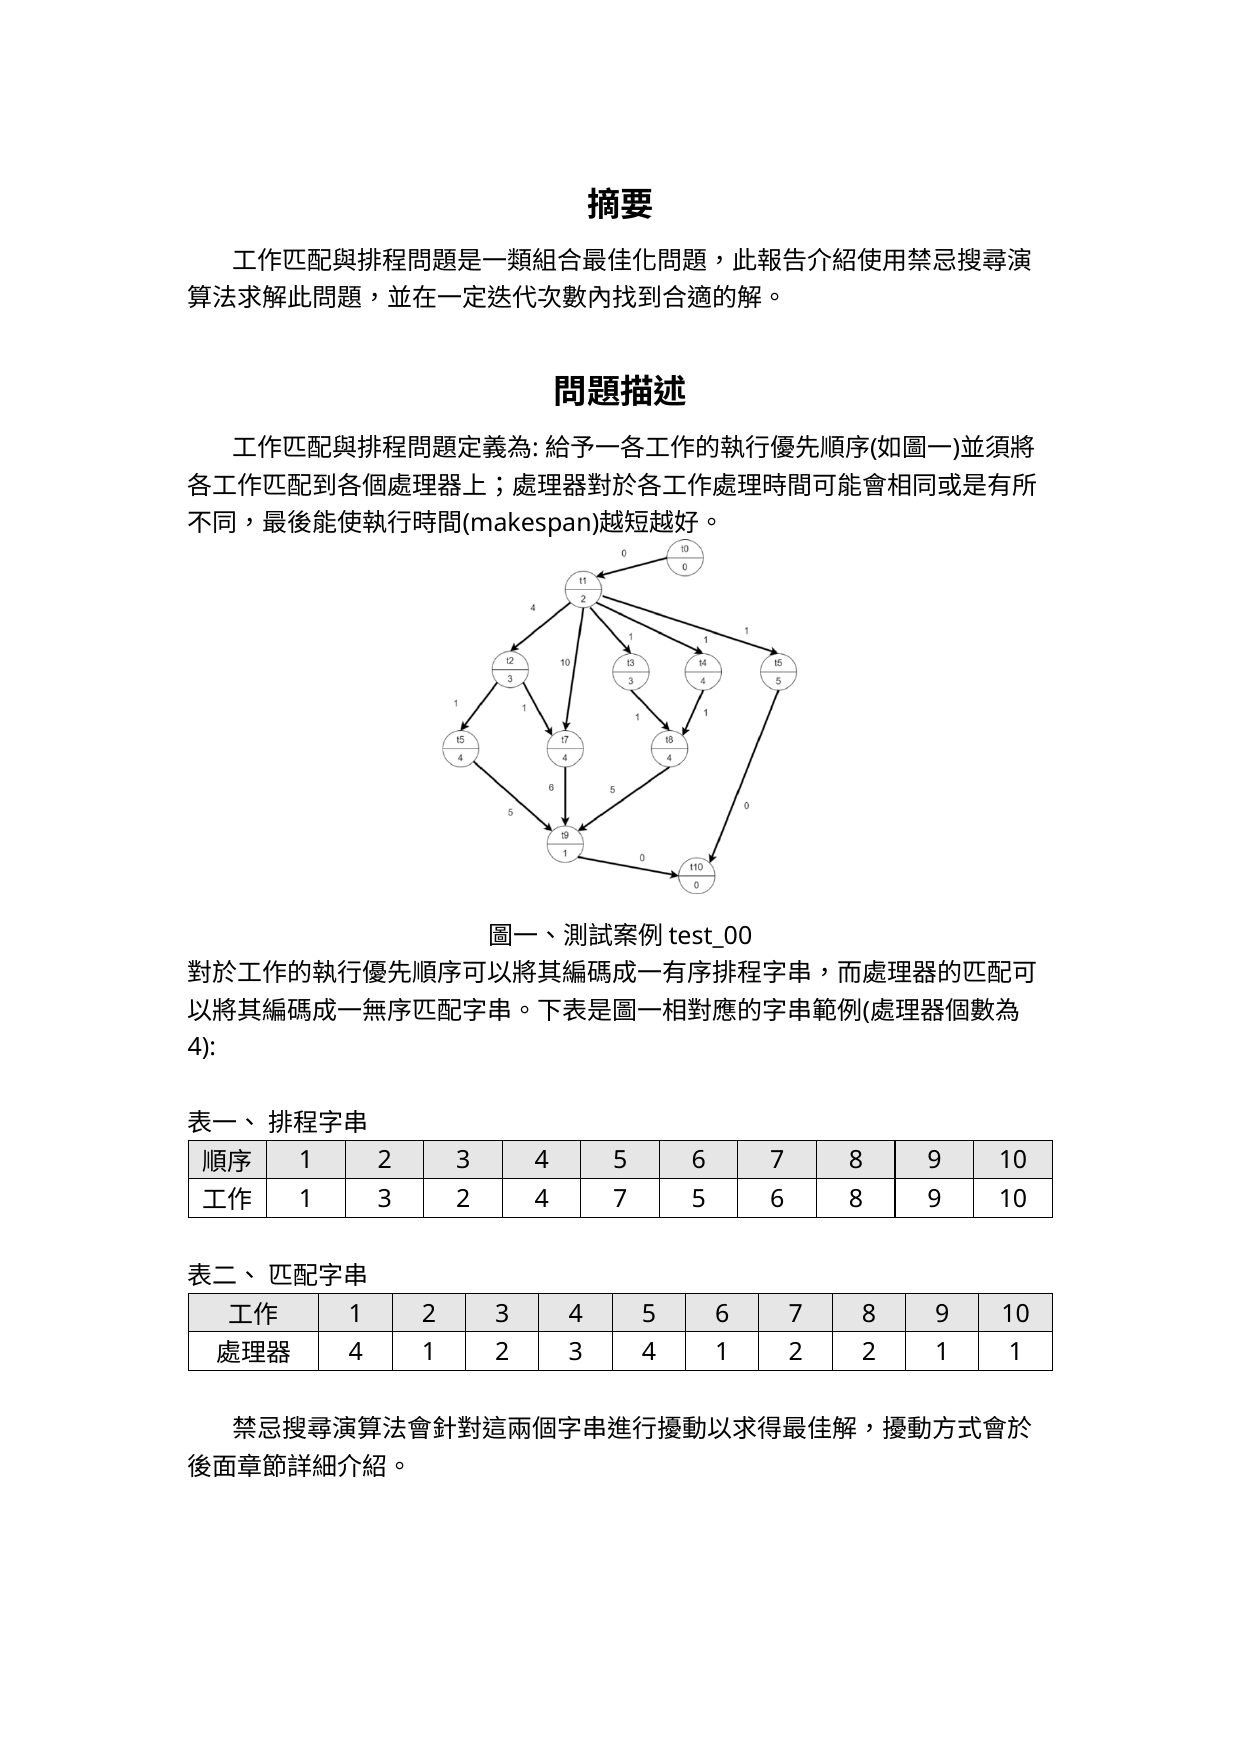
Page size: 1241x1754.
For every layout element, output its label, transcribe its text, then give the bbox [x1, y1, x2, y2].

table_header 1 [267, 1141, 345, 1178]
table_cell 1 [393, 1332, 465, 1370]
text 圖一、測試案例test_00 [187, 914, 1053, 952]
table_cell 3 [346, 1179, 423, 1217]
table_header 2 [393, 1294, 465, 1331]
picture [442, 539, 798, 894]
table_header 7 [759, 1294, 832, 1331]
text 表一、 排程字串 [187, 1102, 1053, 1139]
table_header 2 [346, 1141, 423, 1178]
table_cell 1 [686, 1332, 758, 1370]
table_cell 4 [613, 1332, 685, 1370]
table_header 8 [817, 1141, 894, 1178]
table_cell 4 [503, 1179, 580, 1217]
table_header 8 [833, 1294, 905, 1331]
table_cell 1 [906, 1332, 978, 1370]
table_header 9 [906, 1294, 978, 1331]
table_header 5 [581, 1141, 659, 1178]
table_header 3 [466, 1294, 538, 1331]
table_header 3 [424, 1141, 502, 1178]
table_cell 2 [833, 1332, 905, 1370]
table_cell 8 [817, 1179, 894, 1217]
text 表二、 匹配字串 [187, 1255, 1053, 1293]
table_header 順序 [189, 1141, 266, 1178]
table_header 4 [503, 1141, 580, 1178]
text 繳交日期：2020/06/11摘要 [187, 164, 1053, 239]
table_header 工作 [189, 1294, 318, 1331]
table_cell 1 [267, 1179, 345, 1217]
table_cell 2 [759, 1332, 832, 1370]
table_cell 2 [466, 1332, 538, 1370]
table_cell 5 [660, 1179, 737, 1217]
text 對於工作的執行優先順序可以將其編碼成一有序排程字串，而處理器的匹配可以將其編碼成一無序匹配字串。下表是圖一相對應的字串範例(處理器個數為4): [187, 952, 1053, 1064]
table_cell 1 [979, 1332, 1052, 1370]
table_header 1 [319, 1294, 392, 1331]
table_header 5 [613, 1294, 685, 1331]
table_cell 6 [738, 1179, 816, 1217]
table_cell 處理器 [189, 1332, 318, 1370]
text 工作匹配與排程問題是一類組合最佳化問題，此報告介紹使用禁忌搜尋演算法求解此問題，並在一定迭代次數內找到合適的解。 [187, 239, 1053, 314]
table_header 10 [974, 1141, 1052, 1178]
table_cell 4 [319, 1332, 392, 1370]
table_header 6 [660, 1141, 737, 1178]
table_header 9 [896, 1141, 973, 1178]
table_cell 工作 [189, 1179, 266, 1217]
text 問題描述 [187, 352, 1053, 427]
table_cell 3 [539, 1332, 612, 1370]
table_header 7 [738, 1141, 816, 1178]
table_header 6 [686, 1294, 758, 1331]
text 禁忌搜尋演算法會針對這兩個字串進行擾動以求得最佳解，擾動方式會於後面章節詳細介紹。 [187, 1408, 1053, 1483]
table_header 10 [979, 1294, 1052, 1331]
table_cell 7 [581, 1179, 659, 1217]
table_cell 10 [974, 1179, 1052, 1217]
text 工作匹配與排程問題定義為: 給予一各工作的執行優先順序(如圖一)並須將各工作匹配到各個處理器上；處理器對於各工作處理時間可能會相同或是有所不同，最後能使執行時間(makespan)越短越好。 [187, 427, 1053, 539]
table_cell 9 [896, 1179, 973, 1217]
table_cell 2 [424, 1179, 502, 1217]
table_header 4 [539, 1294, 612, 1331]
